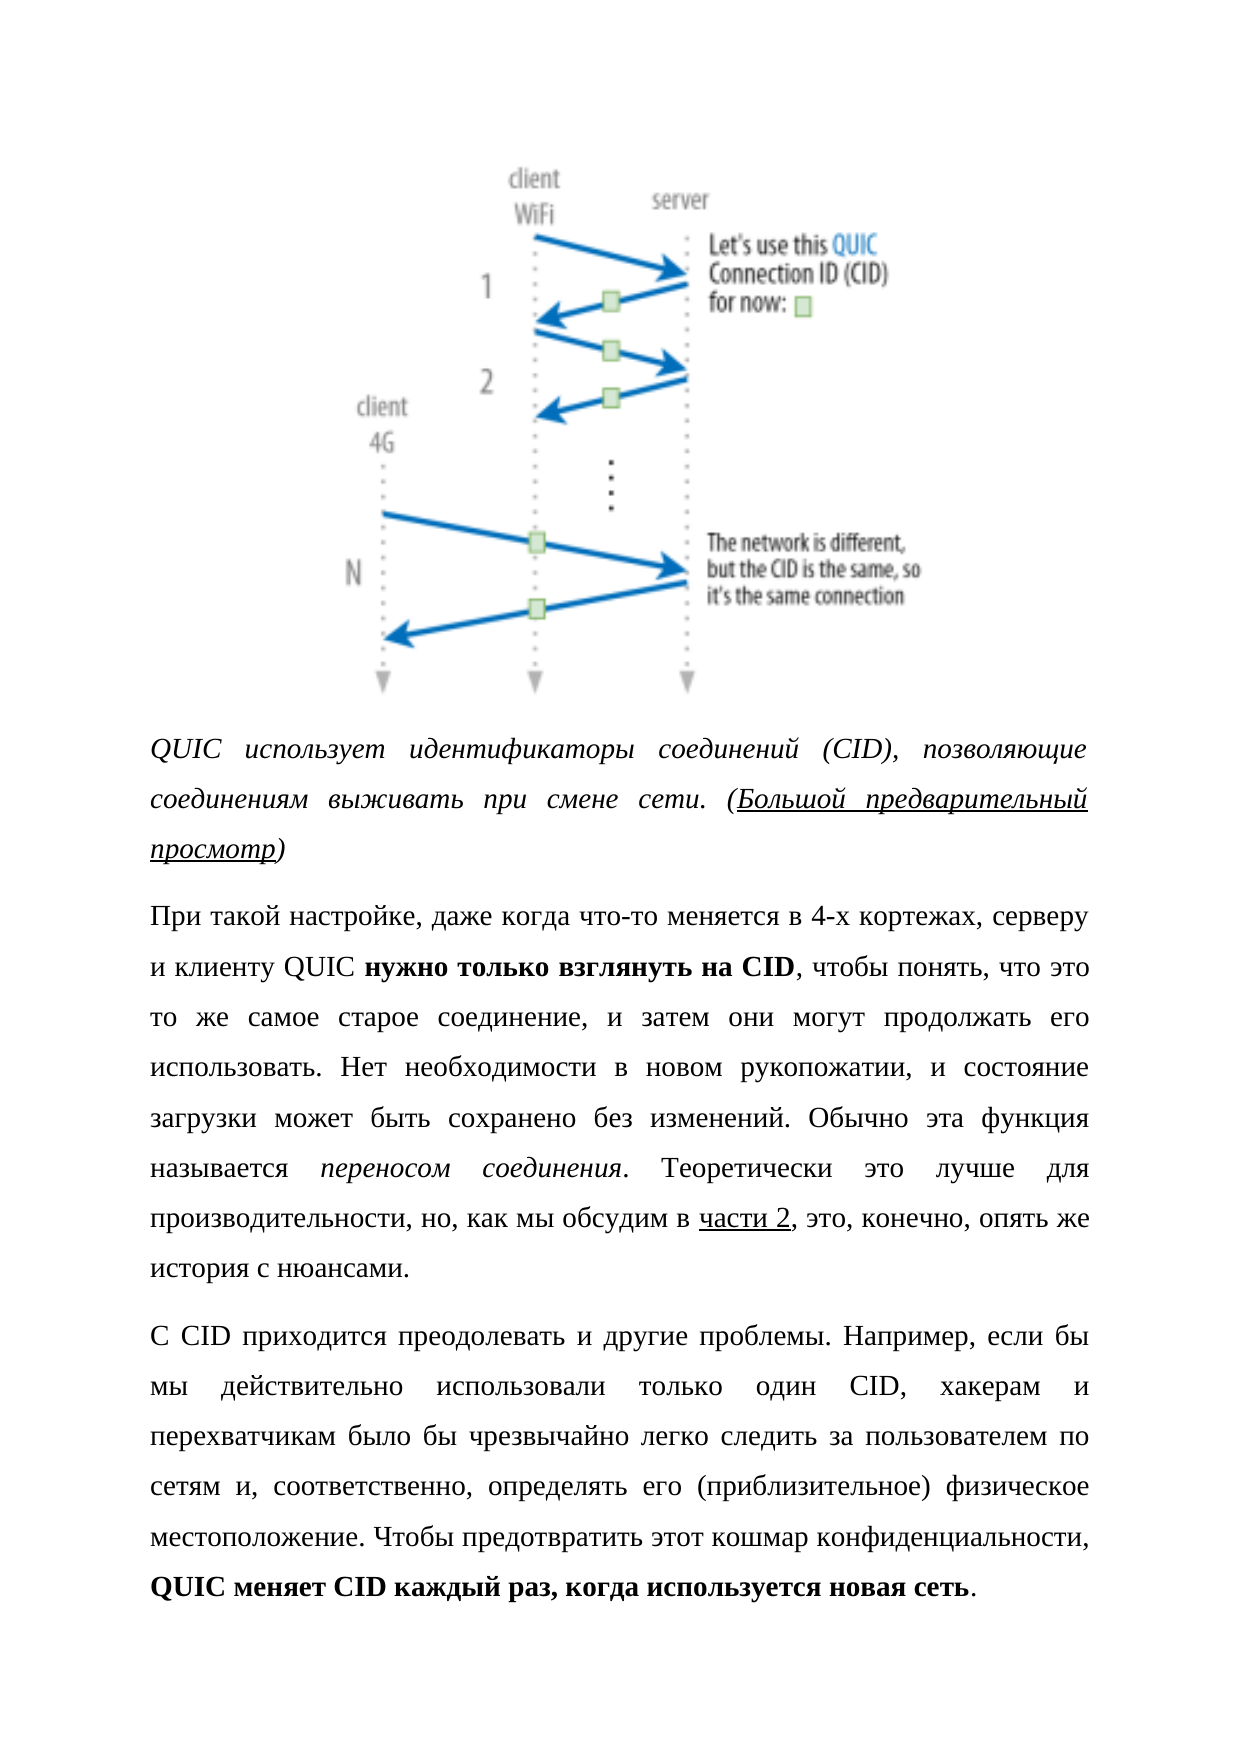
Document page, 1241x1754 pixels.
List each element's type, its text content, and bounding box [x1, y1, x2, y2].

text С CID приходится преодолевать и другие проблемы. Например, если бы мы действительно использовали только один CID, хакерам и перехватчикам было бы чрезвычайно легко следить за пользователем по сетям и, соответственно, определять его (приблизительное) физическое местоположение. Чтобы предотвратить этот кошмар конфиденциальности, QUIC меняет CID каждый раз, когда используется новая сеть. [150, 1318, 1090, 1603]
text При такой настройке, даже когда что-то меняется в 4-х кортежах, серверу и клиенту QUIC нужно только взглянуть на CID, чтобы понять, что это то же самое старое соединение, и затем они могут продолжать его использовать. Нет необходимости в новом рукопожатии, и состояние загрузки может быть сохранено без изменений. Обычно эта функция называется переносом соединения. Теоретически это лучше для производительности, но, как мы обсудим в части 2, это, конечно, опять же история с нюансами. [150, 898, 1090, 1284]
text QUIC использует идентификаторы соединений (CID), позволяющие соединениям выживать при смене сети. (Большой предварительный просмотр) [150, 150, 1090, 865]
